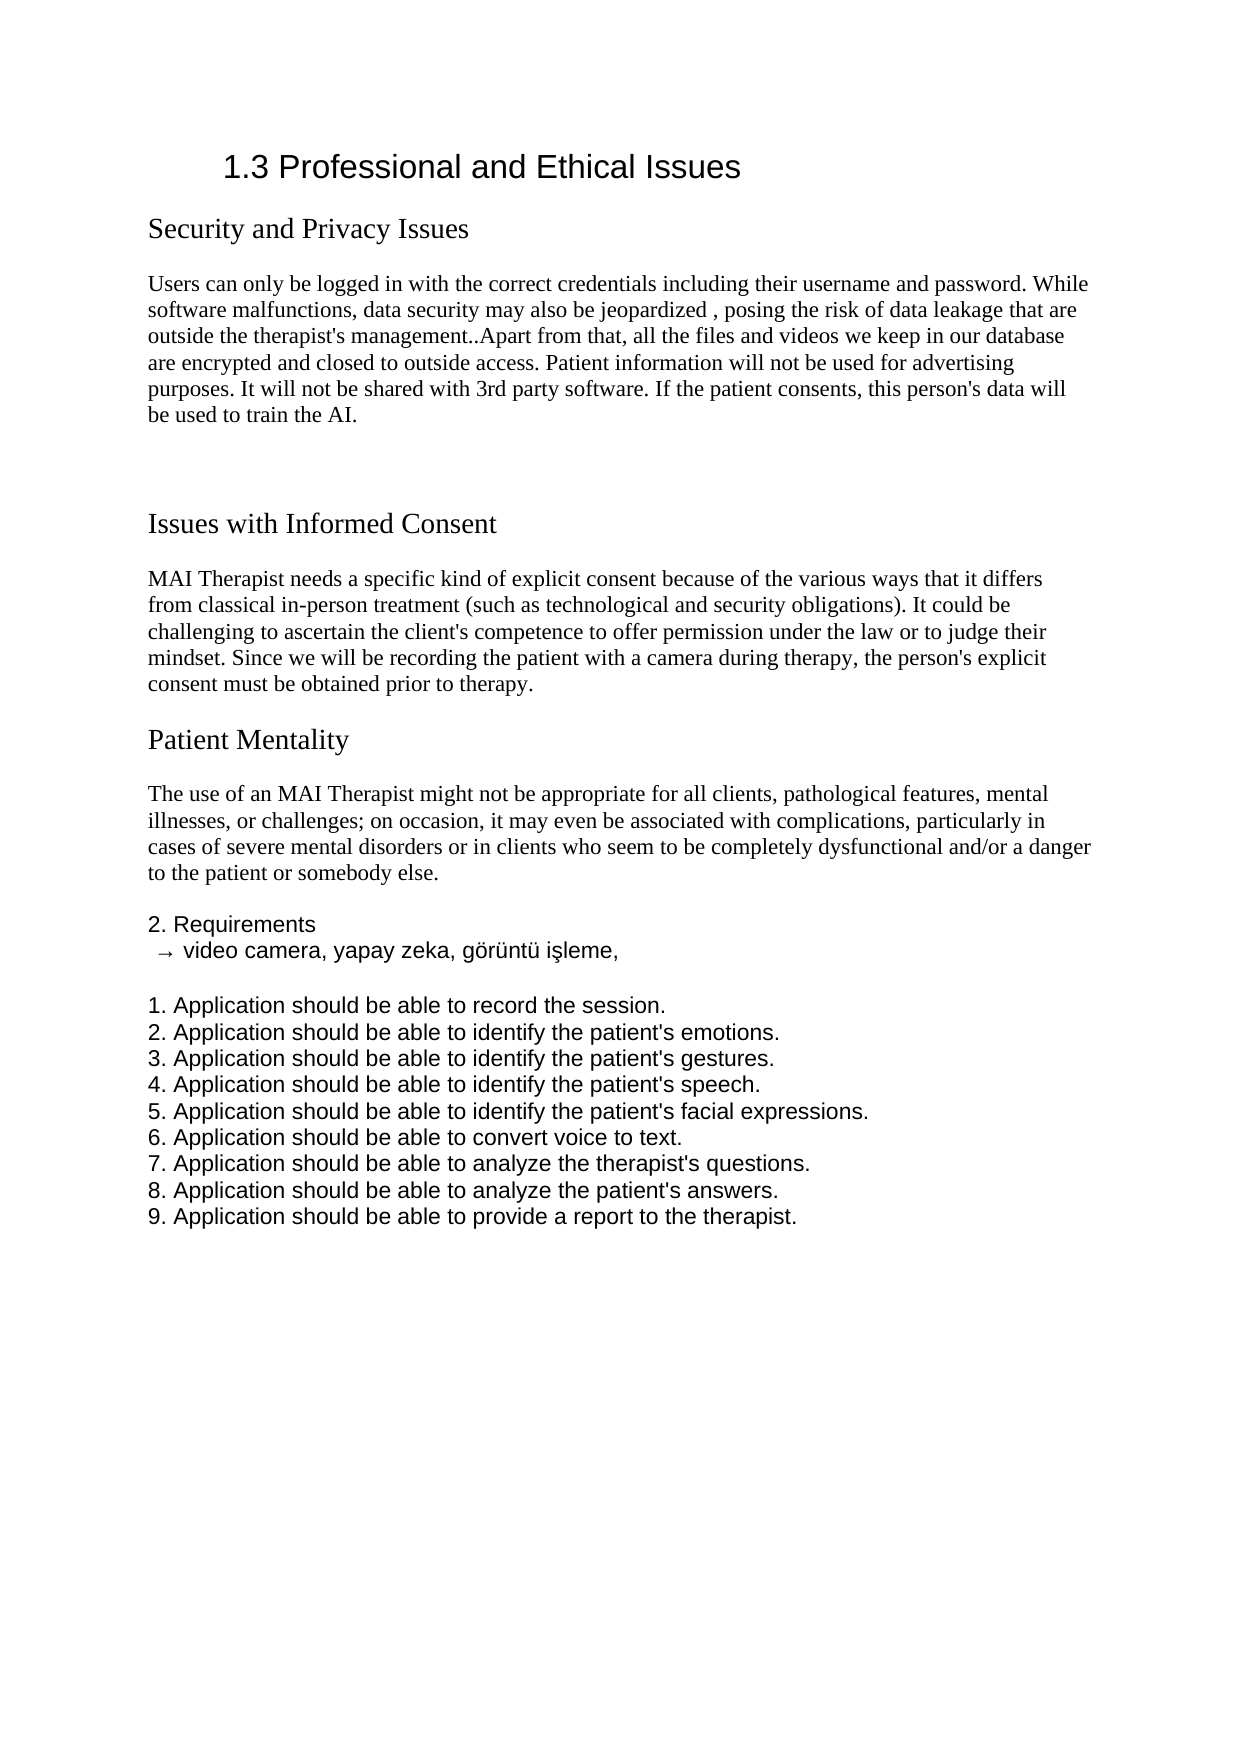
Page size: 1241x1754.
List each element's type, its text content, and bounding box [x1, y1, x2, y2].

text MAI Therapist needs a specific kind of explicit consent because of the various ways that it differs from classical in-person treatment (such as technological and security obligations). It could be challenging to ascertain the client's competence to offer permission under the law or to judge their mindset. Since we will be recording the patient with a camera during therapy, the person's explicit consent must be obtained prior to therapy. [148, 565, 1093, 697]
text 5. Application should be able to identify the patient's facial expressions. [148, 1098, 1093, 1124]
text 2. Requirements [148, 911, 1093, 937]
text The use of an MAI Therapist might not be appropriate for all clients, pathological features, mental illnesses, or challenges; on occasion, it may even be associated with complications, particularly in cases of severe mental disorders or in clients who seem to be completely dysfunctional and/or a danger to the patient or somebody else. [148, 780, 1093, 886]
text 3. Application should be able to identify the patient's gestures. [148, 1045, 1093, 1071]
text 9. Application should be able to provide a report to the therapist. [148, 1203, 1093, 1229]
text Users can only be logged in with the correct credentials including their username and password. While software malfunctions, data security may also be jeopardized , posing the risk of data leakage that are outside the therapist's management..Apart from that, all the files and videos we keep in our database are encrypted and closed to outside access. Patient information will not be used for advertising purposes. It will not be shared with 3rd party software. If the patient consents, this person's data will be used to train the AI. [148, 269, 1093, 428]
text 1.3 Professional and Ethical Issues [148, 148, 1093, 186]
text 4. Application should be able to identify the patient's speech. [148, 1071, 1093, 1098]
text 7. Application should be able to analyze the therapist's questions. [148, 1150, 1093, 1177]
text Security and Privacy Issues [148, 211, 1093, 244]
text 2. Application should be able to identify the patient's emotions. [148, 1018, 1093, 1045]
text 8. Application should be able to analyze the patient's answers. [148, 1177, 1093, 1203]
text Issues with Informed Consent [148, 506, 1093, 540]
text → video camera, yapay zeka, görüntü işleme, [148, 937, 1093, 963]
text 6. Application should be able to convert voice to text. [148, 1124, 1093, 1150]
text 1. Application should be able to record the session. [148, 992, 1093, 1018]
text Patient Mentality [148, 722, 1093, 755]
